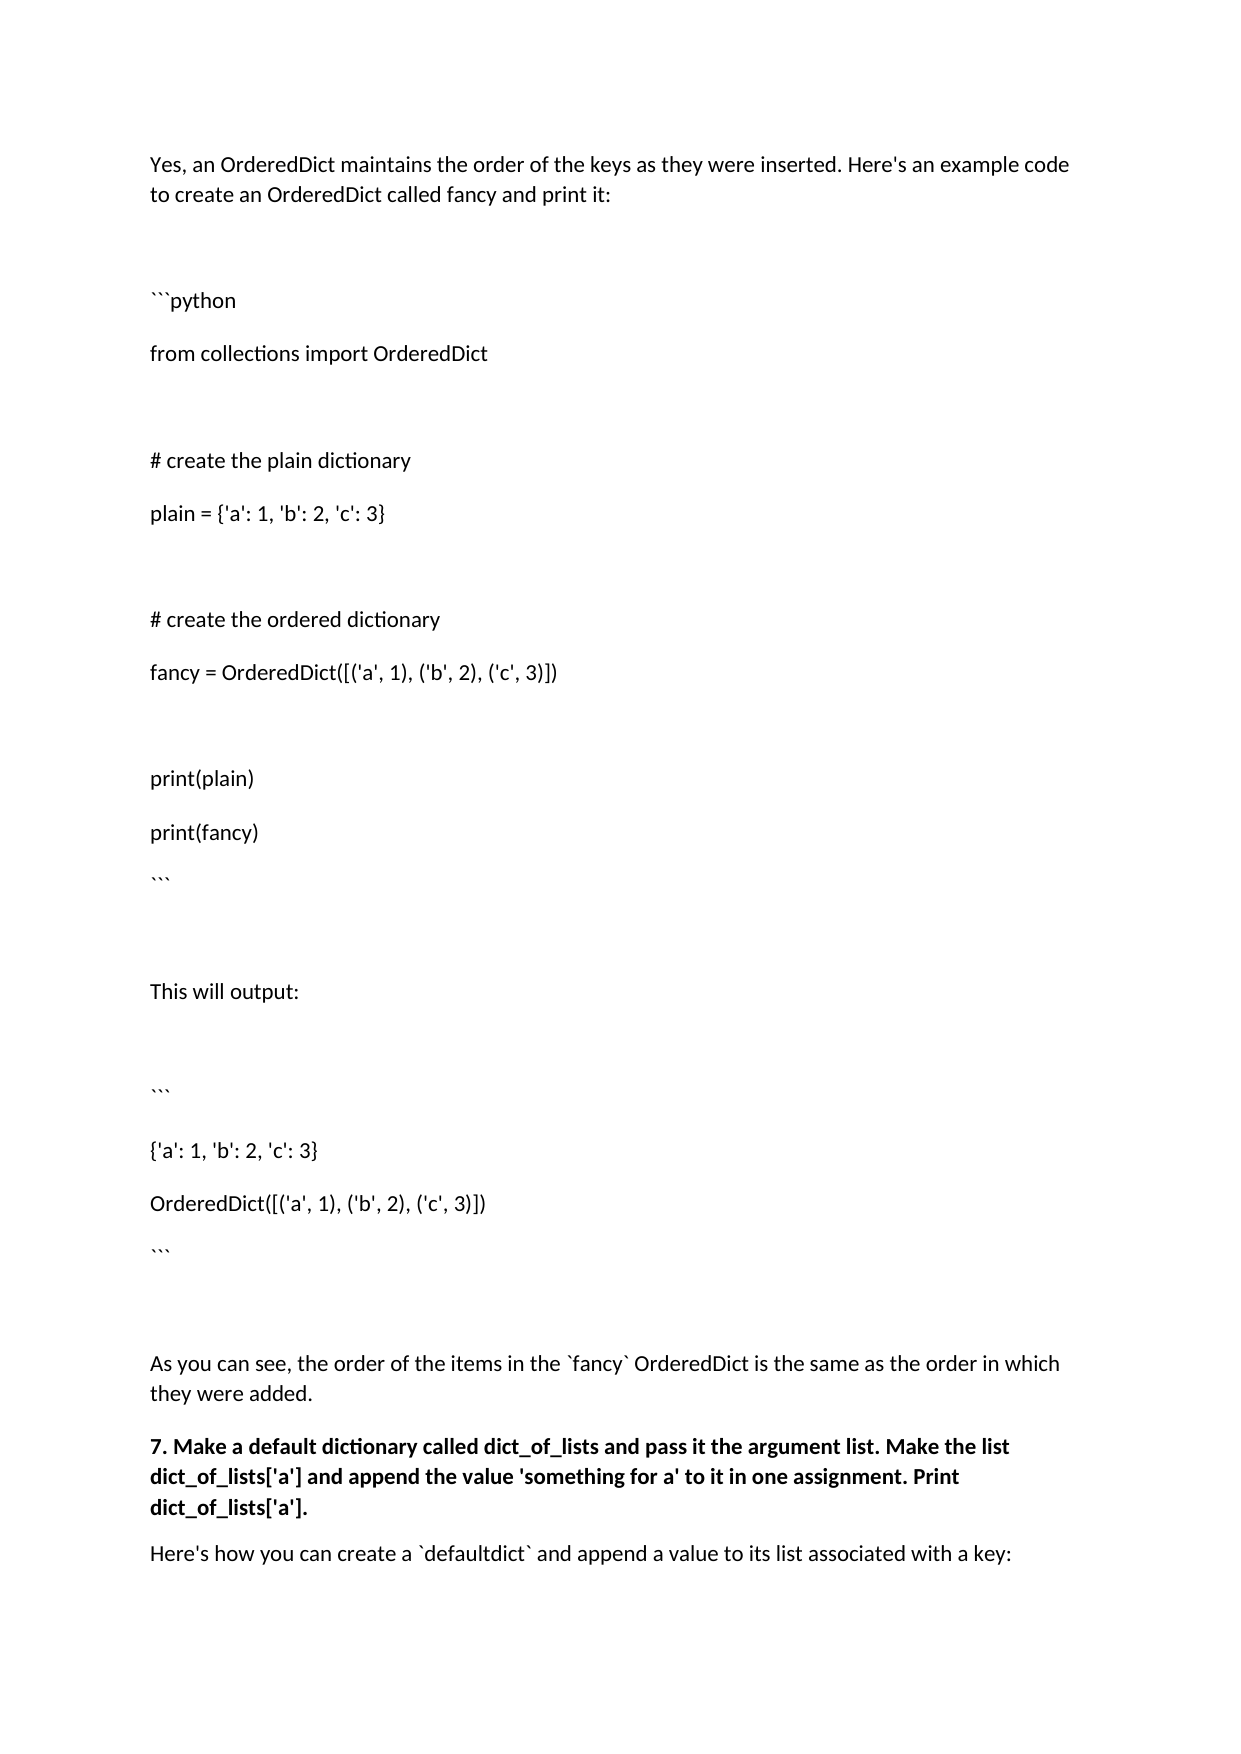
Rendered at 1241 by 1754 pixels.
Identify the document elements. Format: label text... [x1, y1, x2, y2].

text print(plain) [150, 764, 1090, 793]
text ``` [150, 1083, 1090, 1111]
text This will output: [150, 977, 1090, 1005]
text fancy = OrderedDict([('a', 1), ('b', 2), ('c', 3)]) [150, 658, 1090, 686]
text Here's how you can create a `defaultdict` and append a value to its list associated with a key: [150, 1539, 1090, 1568]
text OrderedDict([('a', 1), ('b', 2), ('c', 3)]) [150, 1189, 1090, 1218]
text ``` [150, 871, 1090, 899]
text Yes, an OrderedDict maintains the order of the keys as they were inserted. Here's an example code to create an OrderedDict called fancy and print it: [150, 150, 1090, 208]
text plain = {'a': 1, 'b': 2, 'c': 3} [150, 499, 1090, 527]
text As you can see, the order of the items in the `fancy` OrderedDict is the same as the order in which they were added. [150, 1349, 1090, 1407]
text # create the ordered dictionary [150, 605, 1090, 633]
text {'a': 1, 'b': 2, 'c': 3} [150, 1136, 1090, 1164]
text print(fancy) [150, 818, 1090, 846]
text from collections import OrderedDict [150, 339, 1090, 368]
text 7. Make a default dictionary called dict_of_lists and pass it the argument list. Make the list dict_of_lists['a'] and append the value 'something for a' to it in one assignment. Print dict_of_lists['a']. [150, 1432, 1090, 1521]
text ``` [150, 1243, 1090, 1271]
text # create the plain dictionary [150, 446, 1090, 474]
text ```python [150, 286, 1090, 314]
